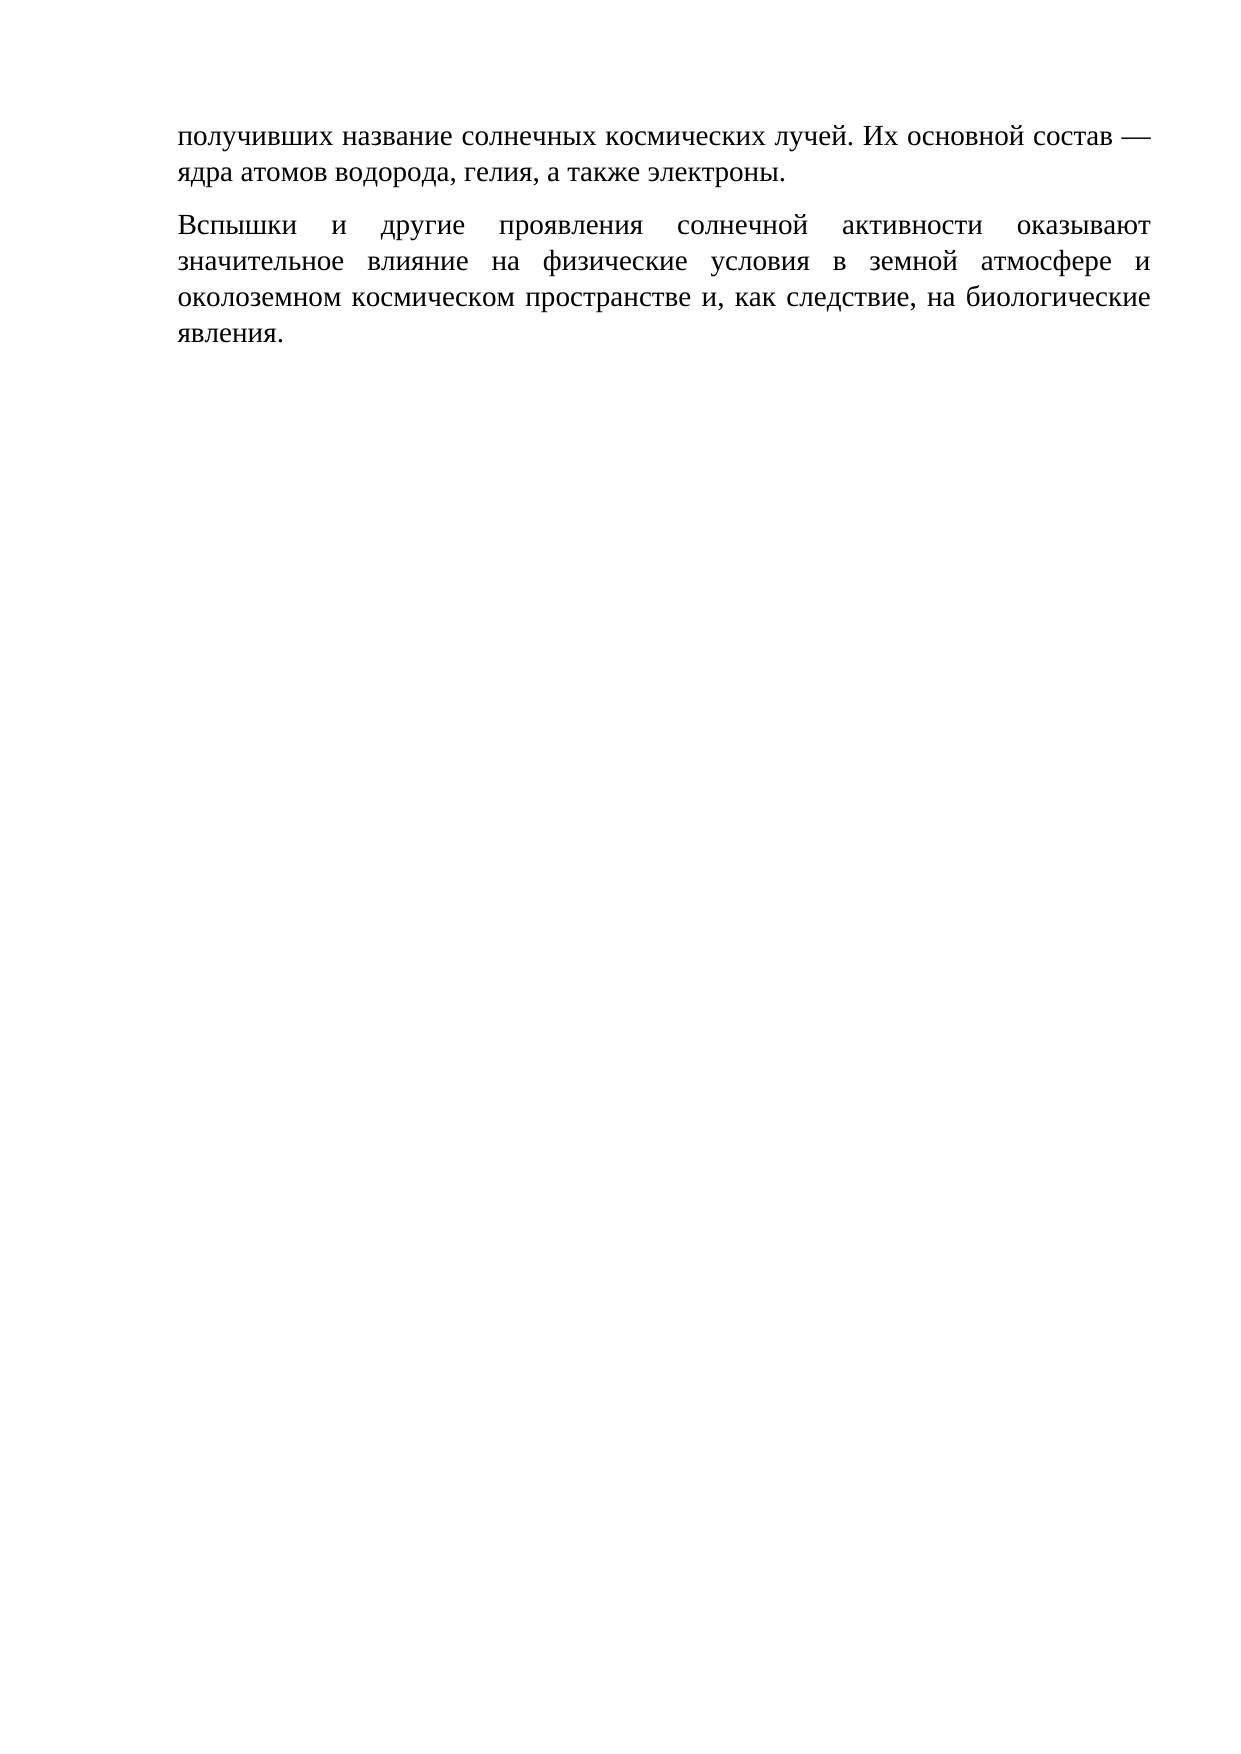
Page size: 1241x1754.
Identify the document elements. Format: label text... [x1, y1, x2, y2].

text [177, 118, 1152, 188]
text Вспышки и другие проявления солнечной активности оказывают значительное влияние на физические условия в земной атмосфере и околоземном космическом пространстве и, как следствие, на биологические явления. [177, 207, 1152, 349]
